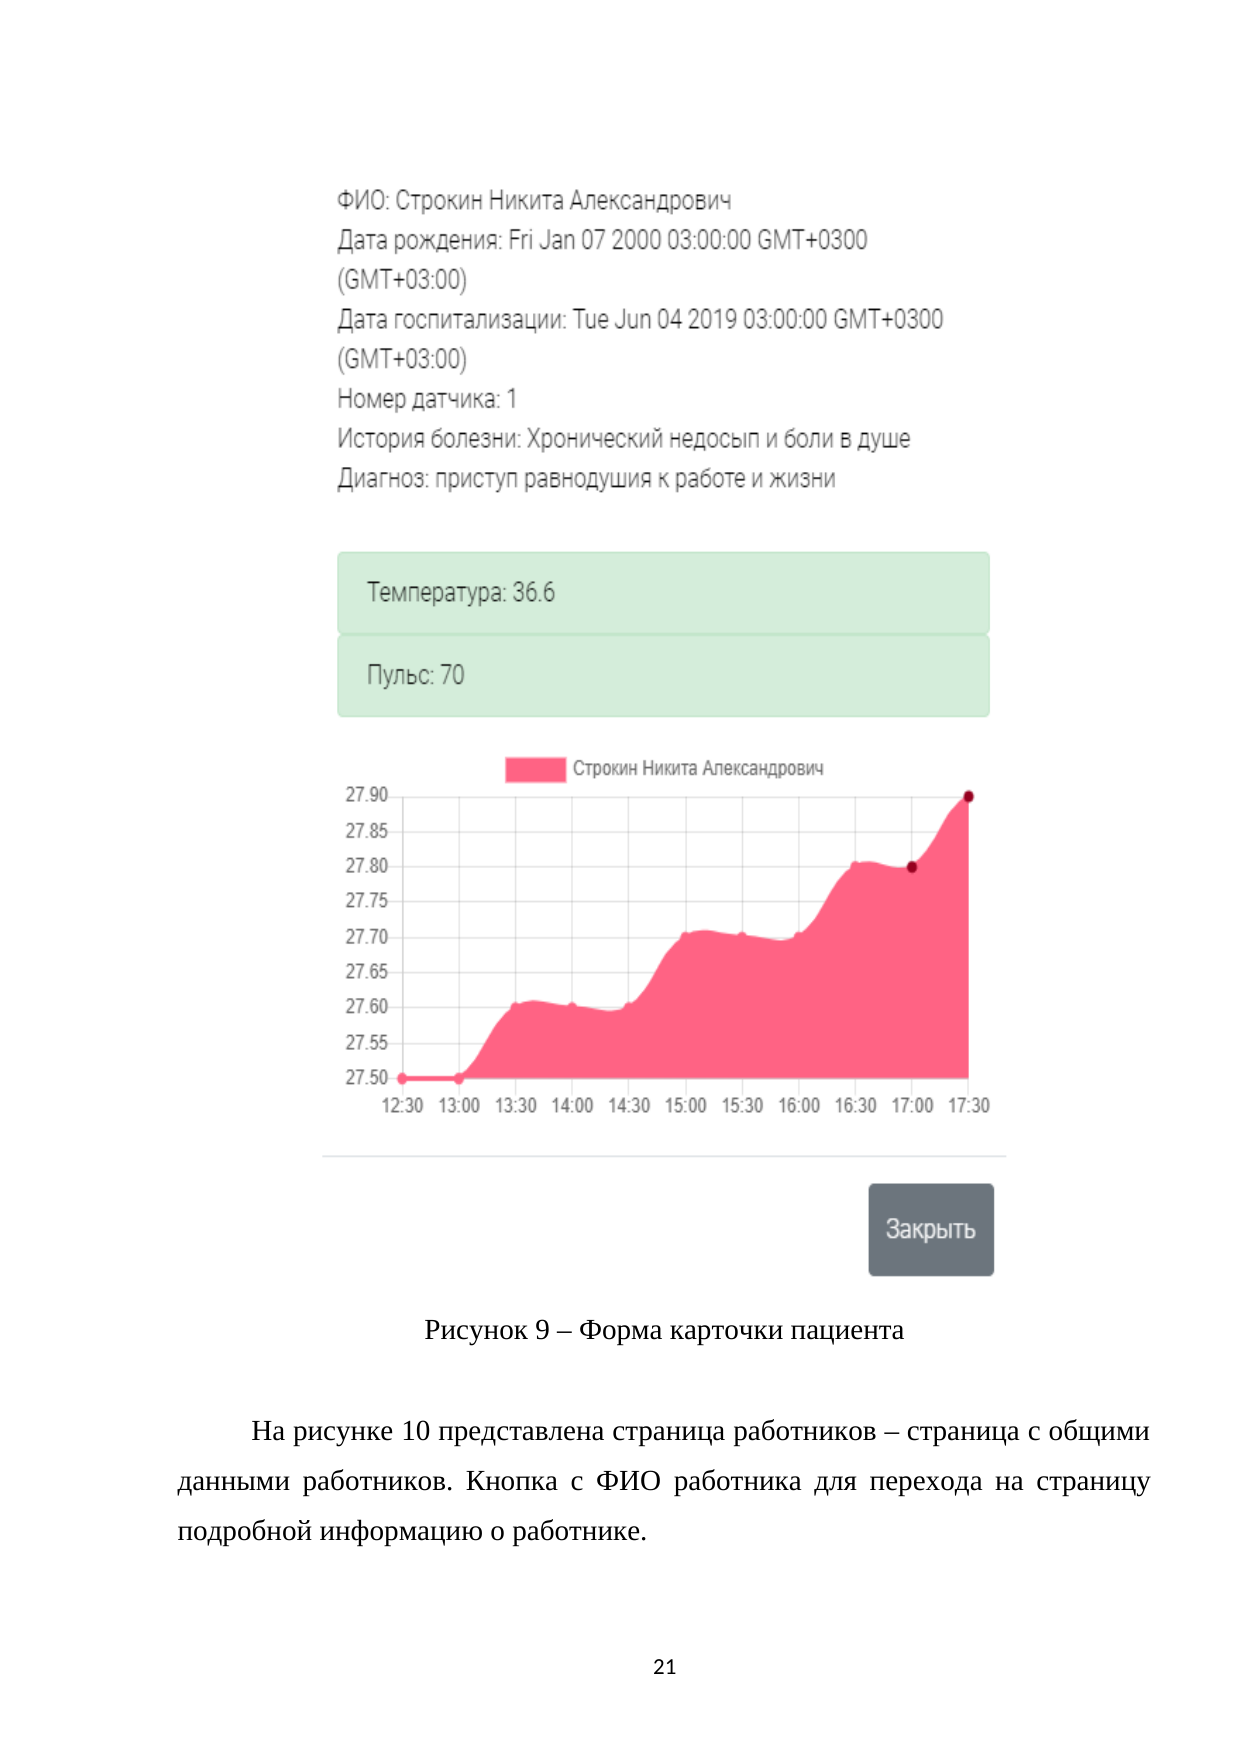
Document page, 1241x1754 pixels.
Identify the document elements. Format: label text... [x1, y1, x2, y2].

text На рисунке 10 представлена страница работников – страница с общими данными работников. Кнопка с ФИО работника для перехода на страницу подробной информацию о работнике. [177, 1413, 1152, 1547]
picture [322, 171, 1007, 1298]
text Рисунок 9 – Форма карточки пациента [177, 1312, 1152, 1346]
